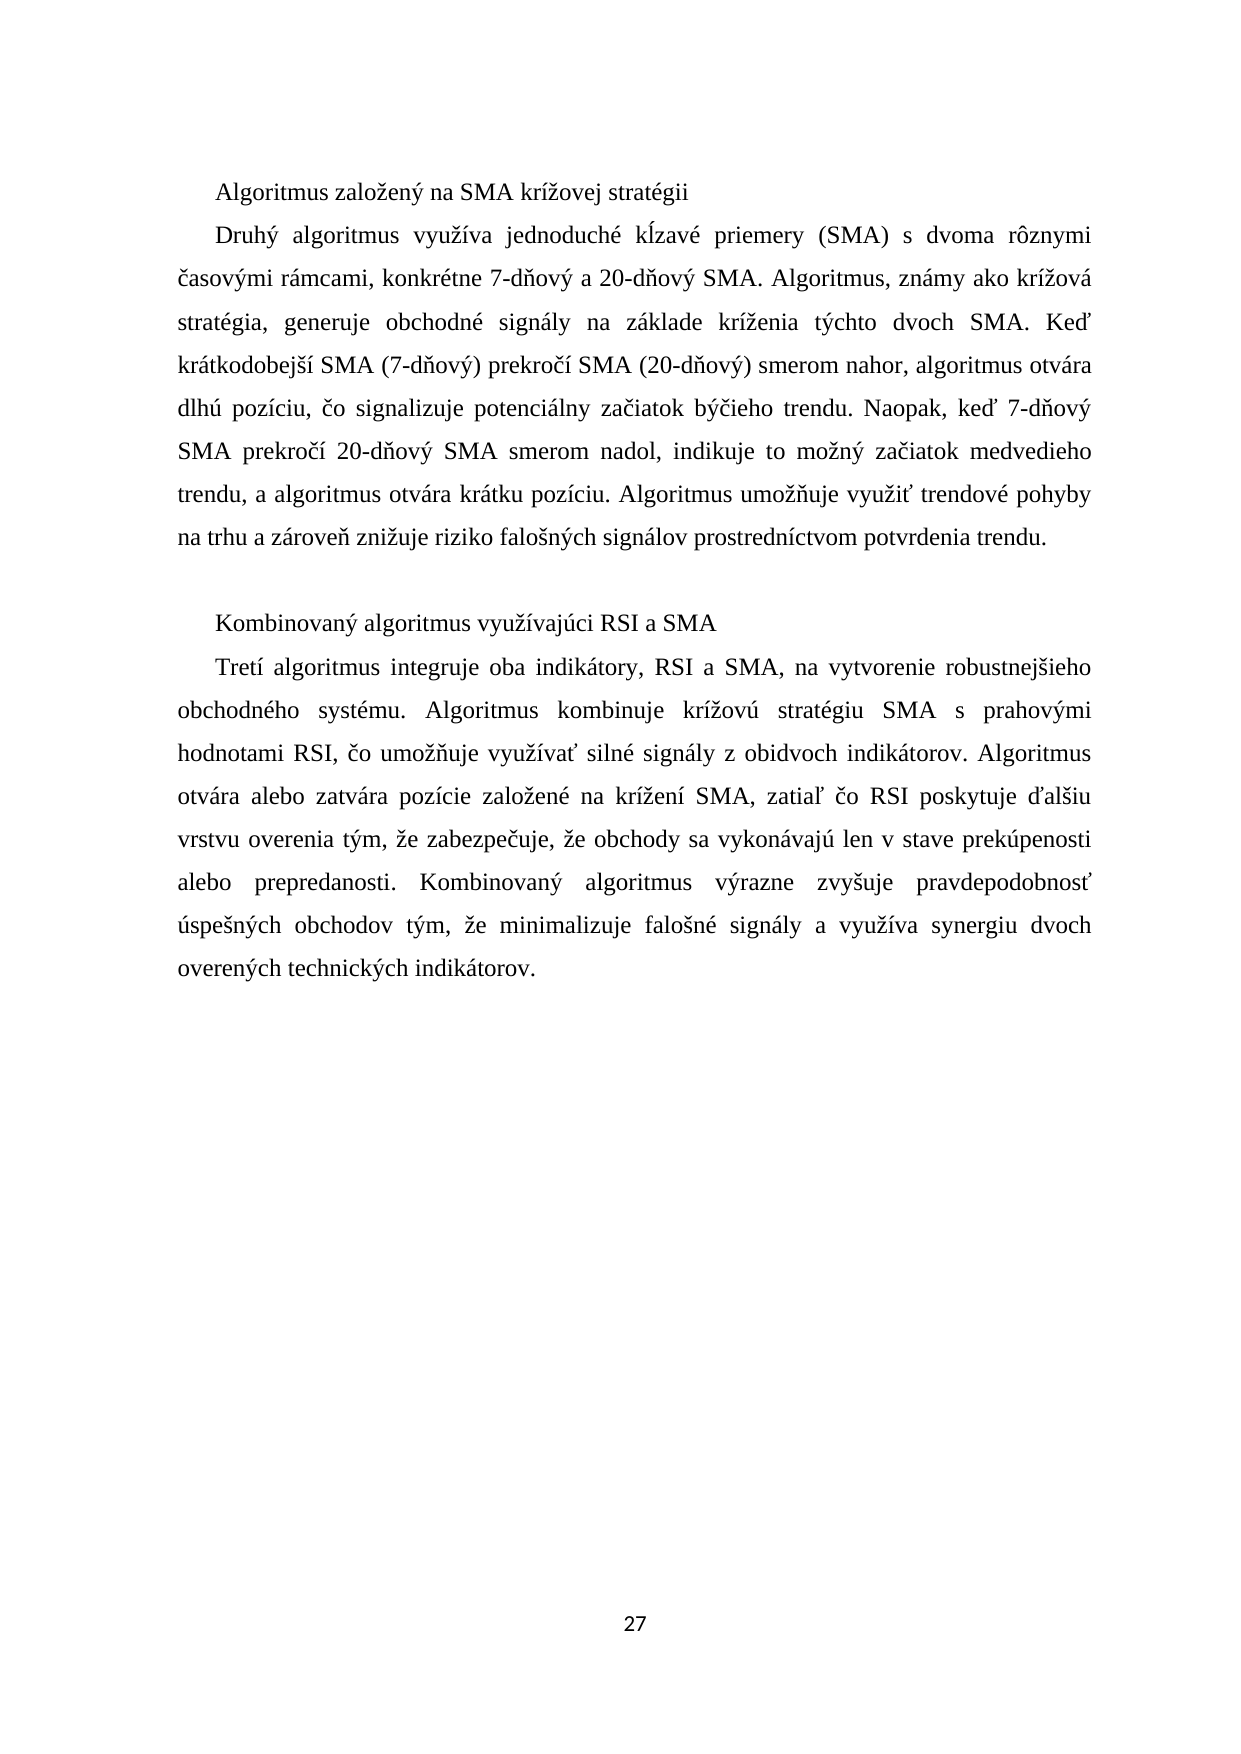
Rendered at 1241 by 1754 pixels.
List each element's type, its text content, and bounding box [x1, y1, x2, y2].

text Druhý algoritmus využíva jednoduché kĺzavé priemery (SMA) s dvoma rôznymi časovými rámcami, konkrétne 7-dňový a 20-dňový SMA. Algoritmus, známy ako krížová stratégia, generuje obchodné signály na základe kríženia týchto dvoch SMA. Keď krátkodobejší SMA (7-dňový) prekročí SMA (20-dňový) smerom nahor, algoritmus otvára dlhú pozíciu, čo signalizuje potenciálny začiatok býčieho trendu. Naopak, keď 7-dňový SMA prekročí 20-dňový SMA smerom nadol, indikuje to možný začiatok medvedieho trendu, a algoritmus otvára krátku pozíciu. Algoritmus umožňuje využiť trendové pohyby na trhu a zároveň znižuje riziko falošných signálov prostredníctvom potvrdenia trendu. [177, 220, 1092, 551]
text Kombinovaný algoritmus využívajúci RSI a SMA [177, 608, 1092, 637]
text Tretí algoritmus integruje oba indikátory, RSI a SMA, na vytvorenie robustnejšieho obchodného systému. Algoritmus kombinuje krížovú stratégiu SMA s prahovými hodnotami RSI, čo umožňuje využívať silné signály z obidvoch indikátorov. Algoritmus otvára alebo zatvára pozície založené na krížení SMA, zatiaľ čo RSI poskytuje ďalšiu vrstvu overenia tým, že zabezpečuje, že obchody sa vykonávajú len v stave prekúpenosti alebo prepredanosti. Kombinovaný algoritmus výrazne zvyšuje pravdepodobnosť úspešných obchodov tým, že minimalizuje falošné signály a využíva synergiu dvoch overených technických indikátorov. [177, 652, 1092, 982]
text Algoritmus založený na SMA krížovej stratégii [177, 177, 1092, 206]
